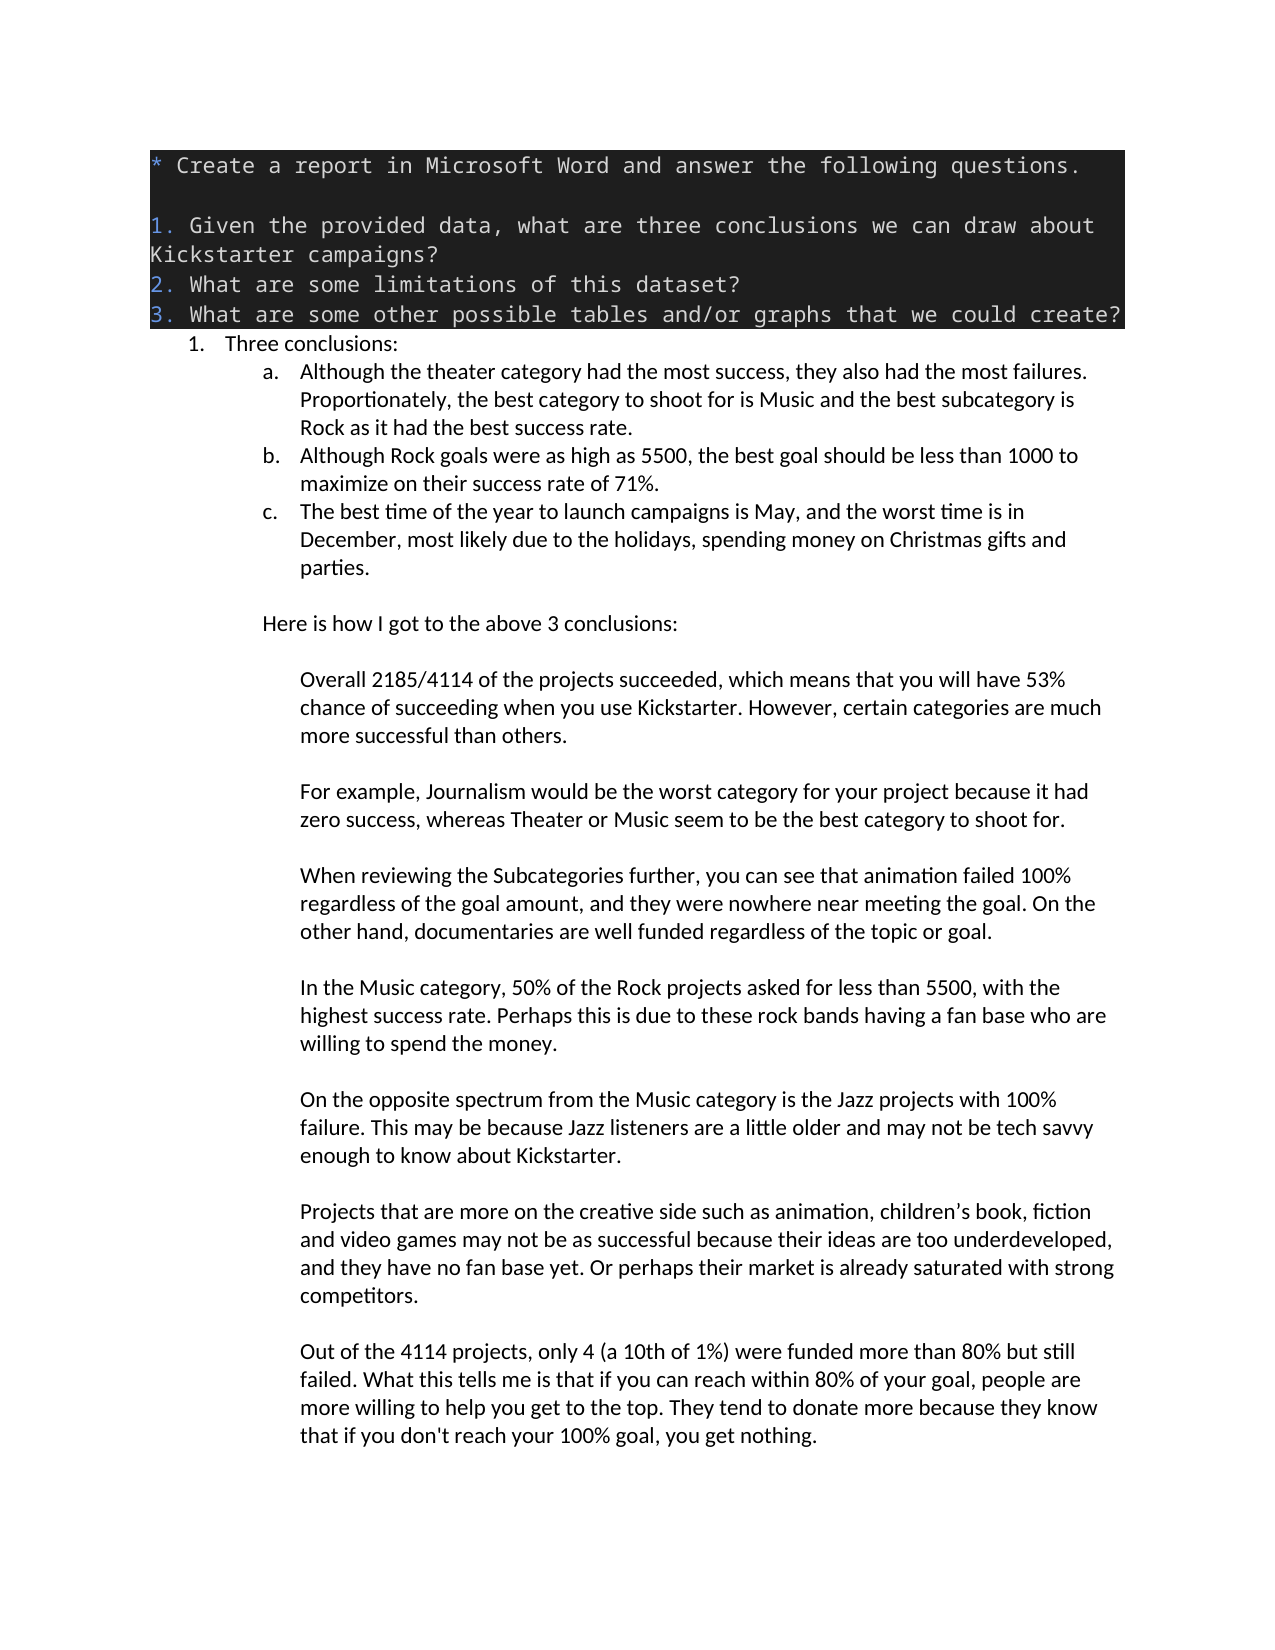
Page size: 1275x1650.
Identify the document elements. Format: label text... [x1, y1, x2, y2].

text Here is how I got to the above 3 conclusions: [262, 609, 1125, 637]
list Although Rock goals were as high as 5500, the best goal should be less than 1000 to maximize on their success rate of 71%. [262, 441, 1125, 497]
text When reviewing the Subcategories further, you can see that animation failed 100% regardless of the goal amount, and they were nowhere near meeting the goal. On the other hand, documentaries are well funded regardless of the topic or goal. [300, 861, 1125, 945]
list Three conclusions: [187, 329, 1125, 357]
text For example, Journalism would be the worst category for your project because it had zero success, whereas Theater or Music seem to be the best category to shoot for. [300, 777, 1125, 833]
text Overall 2185/4114 of the projects succeeded, which means that you will have 53% chance of succeeding when you use Kickstarter. However, certain categories are much more successful than others. [300, 665, 1125, 749]
text Projects that are more on the creative side such as animation, children’s book, fiction and video games may not be as successful because their ideas are too underdeveloped, and they have no fan base yet. Or perhaps their market is already saturated with strong competitors. [300, 1197, 1125, 1309]
text 3. What are some other possible tables and/or graphs that we could create? [150, 299, 1125, 329]
list Although the theater category had the most success, they also had the most failures. Proportionately, the best category to shoot for is Music and the best subcategory is Rock as it had the best success rate. [262, 357, 1125, 441]
text On the opposite spectrum from the Music category is the Jazz projects with 100% failure. This may be because Jazz listeners are a little older and may not be tech savvy enough to know about Kickstarter. [300, 1085, 1125, 1169]
text 1. Given the provided data, what are three conclusions we can draw about Kickstarter campaigns? [150, 209, 1125, 269]
list The best time of the year to launch campaigns is May, and the worst time is in December, most likely due to the holidays, spending money on Christmas gifts and parties. [262, 497, 1125, 581]
text 2. What are some limitations of this dataset? [150, 269, 1125, 299]
text In the Music category, 50% of the Rock projects asked for less than 5500, with the highest success rate. Perhaps this is due to these rock bands having a fan base who are willing to spend the money. [300, 973, 1125, 1057]
text * Create a report in Microsoft Word and answer the following questions. [150, 150, 1125, 180]
text Out of the 4114 projects, only 4 (a 10th of 1%) were funded more than 80% but still failed. What this tells me is that if you can reach within 80% of your goal, people are more willing to help you get to the top. They tend to donate more because they know that if you don't reach your 100% goal, you get nothing. [300, 1337, 1125, 1449]
